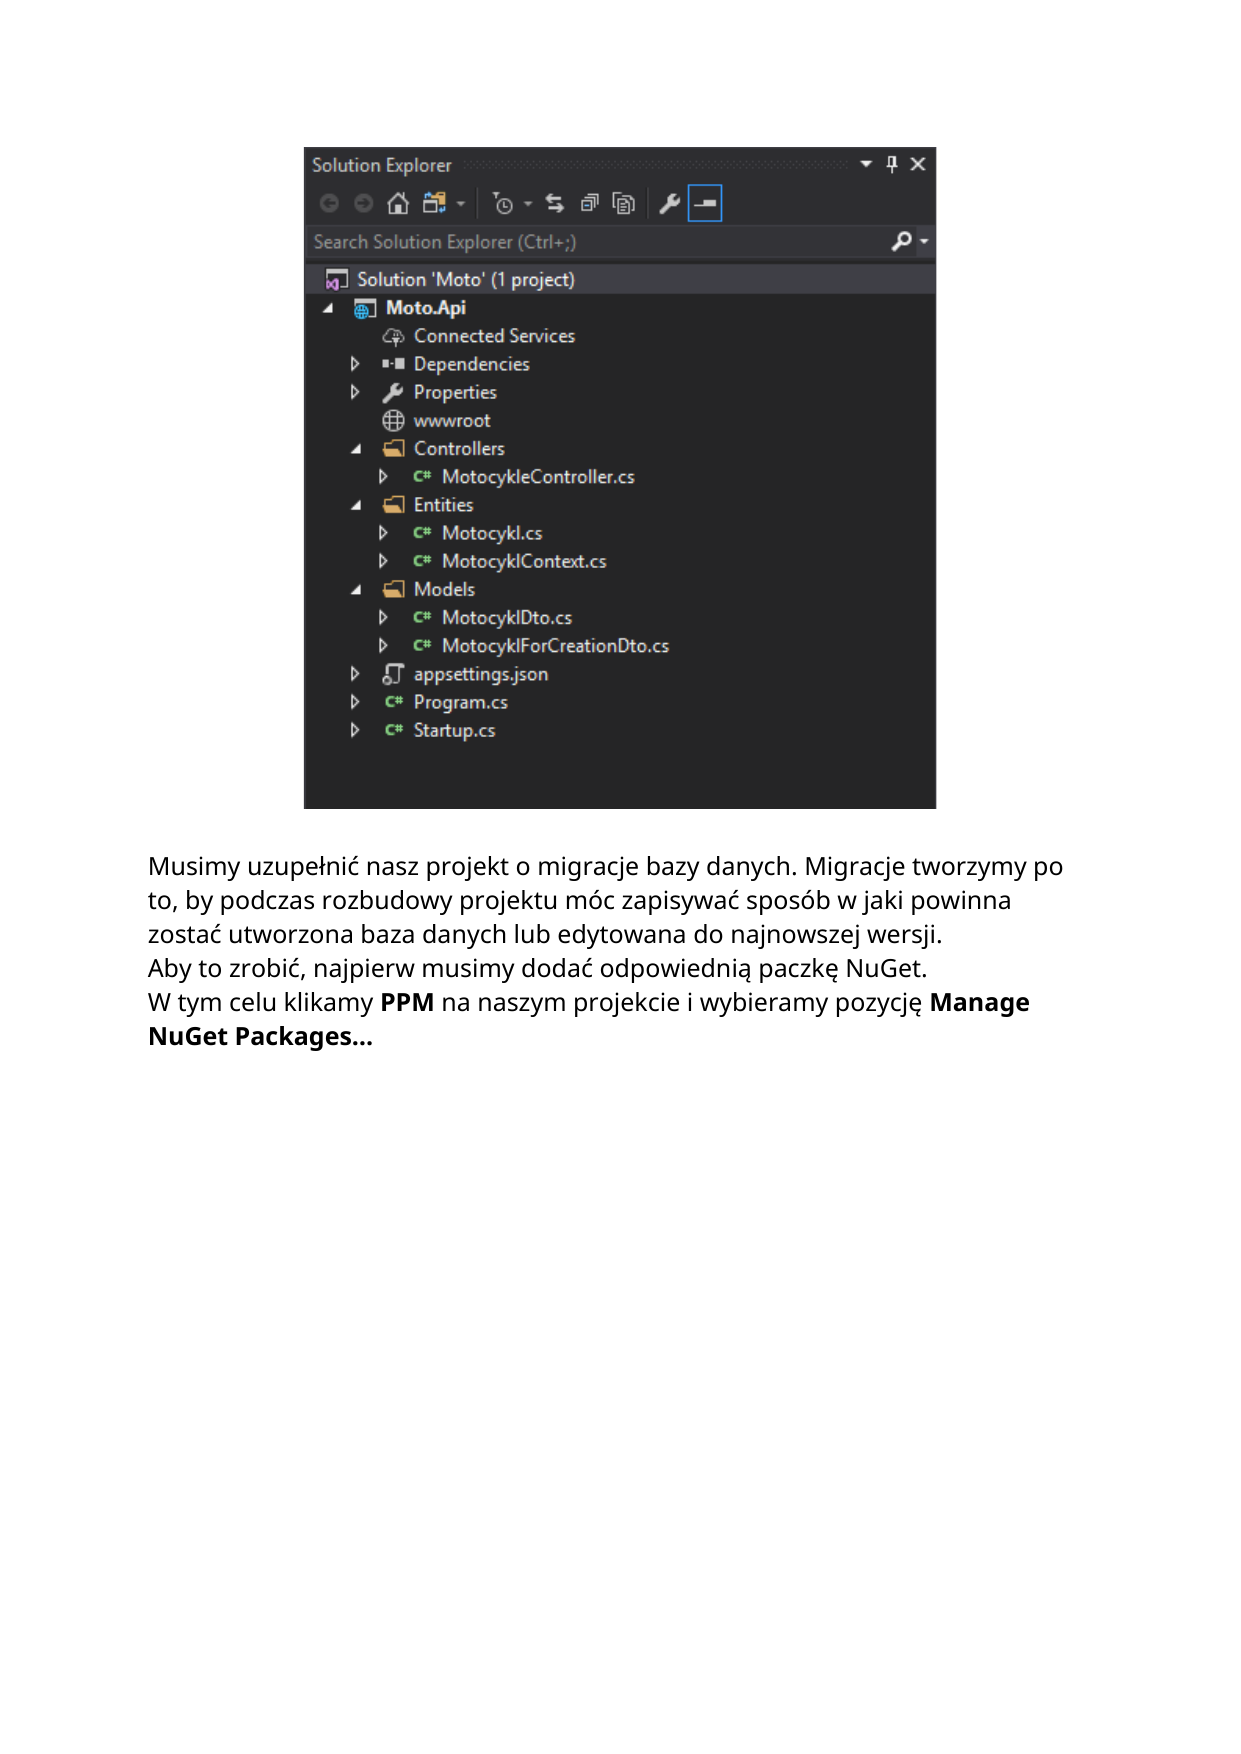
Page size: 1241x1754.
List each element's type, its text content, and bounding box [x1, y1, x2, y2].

text Musimy uzupełnić nasz projekt o migracje bazy danych. Migracje tworzymy po to, by podczas rozbudowy projektu móc zapisywać sposób w jaki powinna zostać utworzona baza danych lub edytowana do najnowszej wersji. [148, 848, 1093, 950]
text Aby to zrobić, najpierw musimy dodać odpowiednią paczkę NuGet. W tym celu klikamy PPM na naszym projekcie i wybieramy pozycję Manage NuGet Packages… [148, 950, 1093, 1053]
picture [303, 147, 937, 809]
